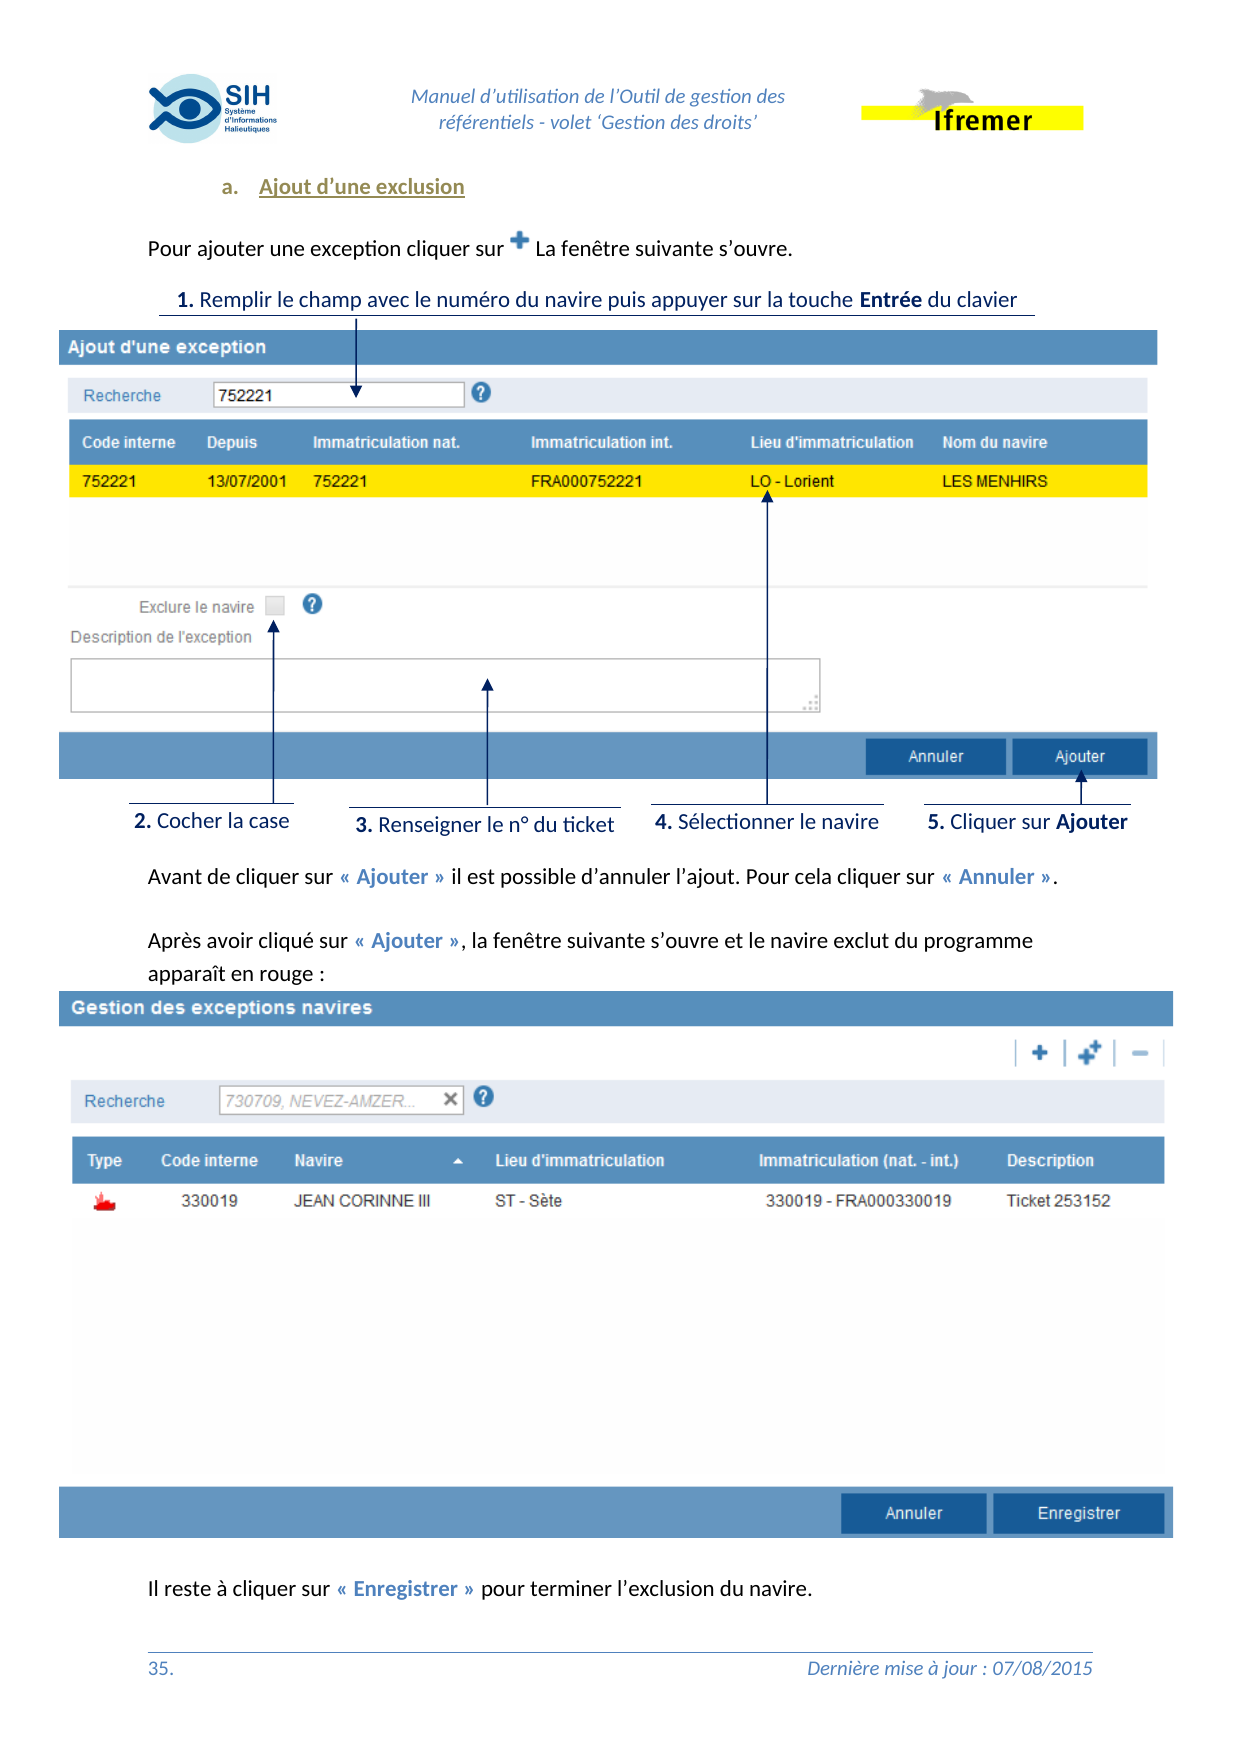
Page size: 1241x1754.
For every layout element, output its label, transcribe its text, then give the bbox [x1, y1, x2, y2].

picture [510, 225, 531, 257]
text Pour ajouter une exception cliquer sur La fenêtre suivante s’ouvre. [148, 225, 1093, 262]
subtitle Ajout d’une exclusion [221, 172, 1093, 200]
text Il reste à cliquer sur « Enregistrer » pour terminer l’exclusion du navire. [148, 1574, 1093, 1602]
text Avant de cliquer sur « Ajouter » il est possible d’annuler l’ajout. Pour cela cliquer sur « Annuler ». [148, 862, 1093, 890]
text Après avoir cliqué sur « Ajouter », la fenêtre suivante s’ouvre et le navire exclut du programme apparaît en rouge : [148, 927, 1093, 987]
picture [59, 330, 1158, 779]
picture [59, 991, 1174, 1538]
picture [860, 86, 1085, 132]
picture [147, 73, 278, 144]
